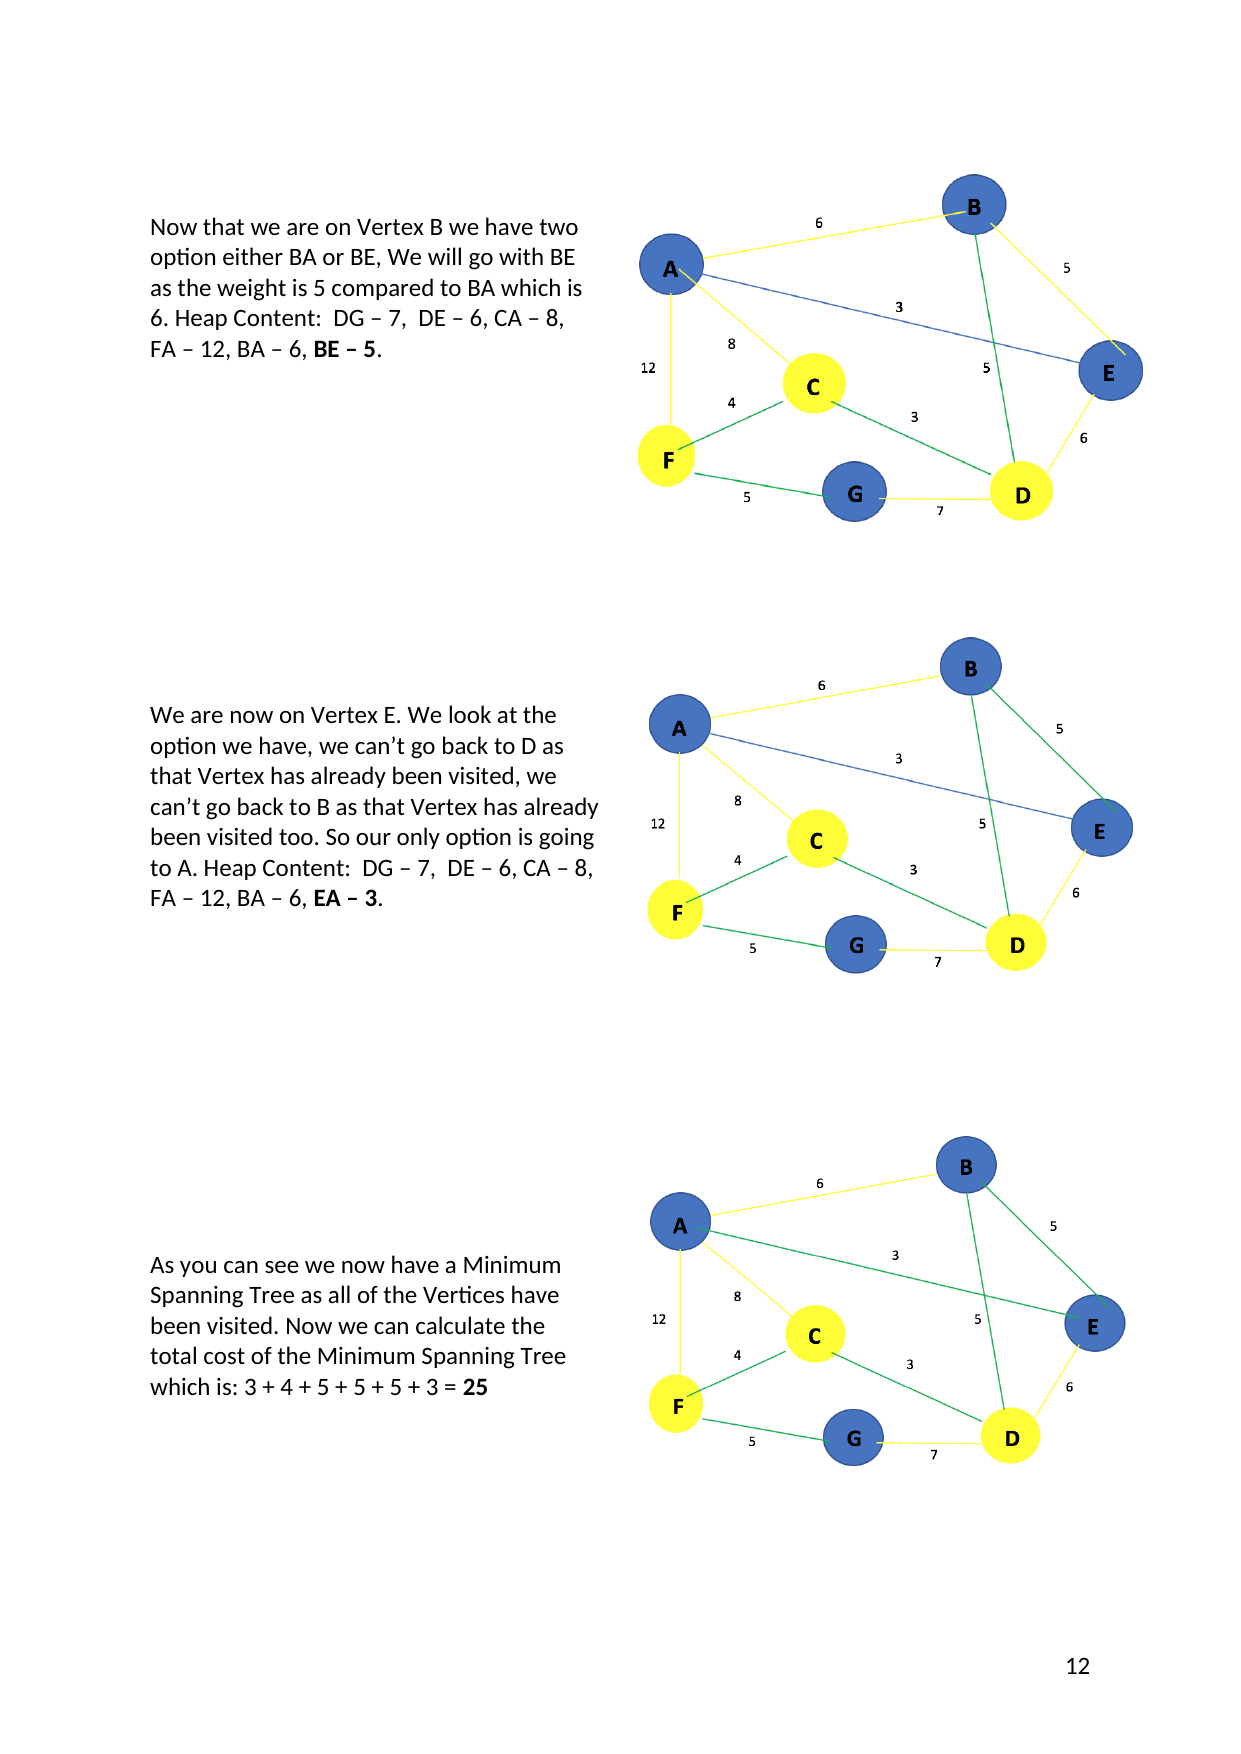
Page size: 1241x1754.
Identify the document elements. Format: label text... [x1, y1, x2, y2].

picture [627, 619, 1177, 1023]
picture [614, 1124, 1181, 1516]
picture [602, 150, 1214, 580]
text As you can see we now have a Minimum Spanning Tree as all of the Vertices have been visited. Now we can calculate the total cost of the Minimum Spanning Tree which is: 3 + 4 + 5 + 5 + 5 + 3 = 25 [150, 1249, 614, 1401]
text We are now on Vertex E. We look at the option we have, we can’t go back to D as that Vertex has already been visited, we can’t go back to B as that Vertex has already been visited too. So our only option is going to A. Heap Content: DG – 7, DE – 6, CA – 8, FA – 12, BA – 6, EA – 3. [150, 699, 627, 913]
